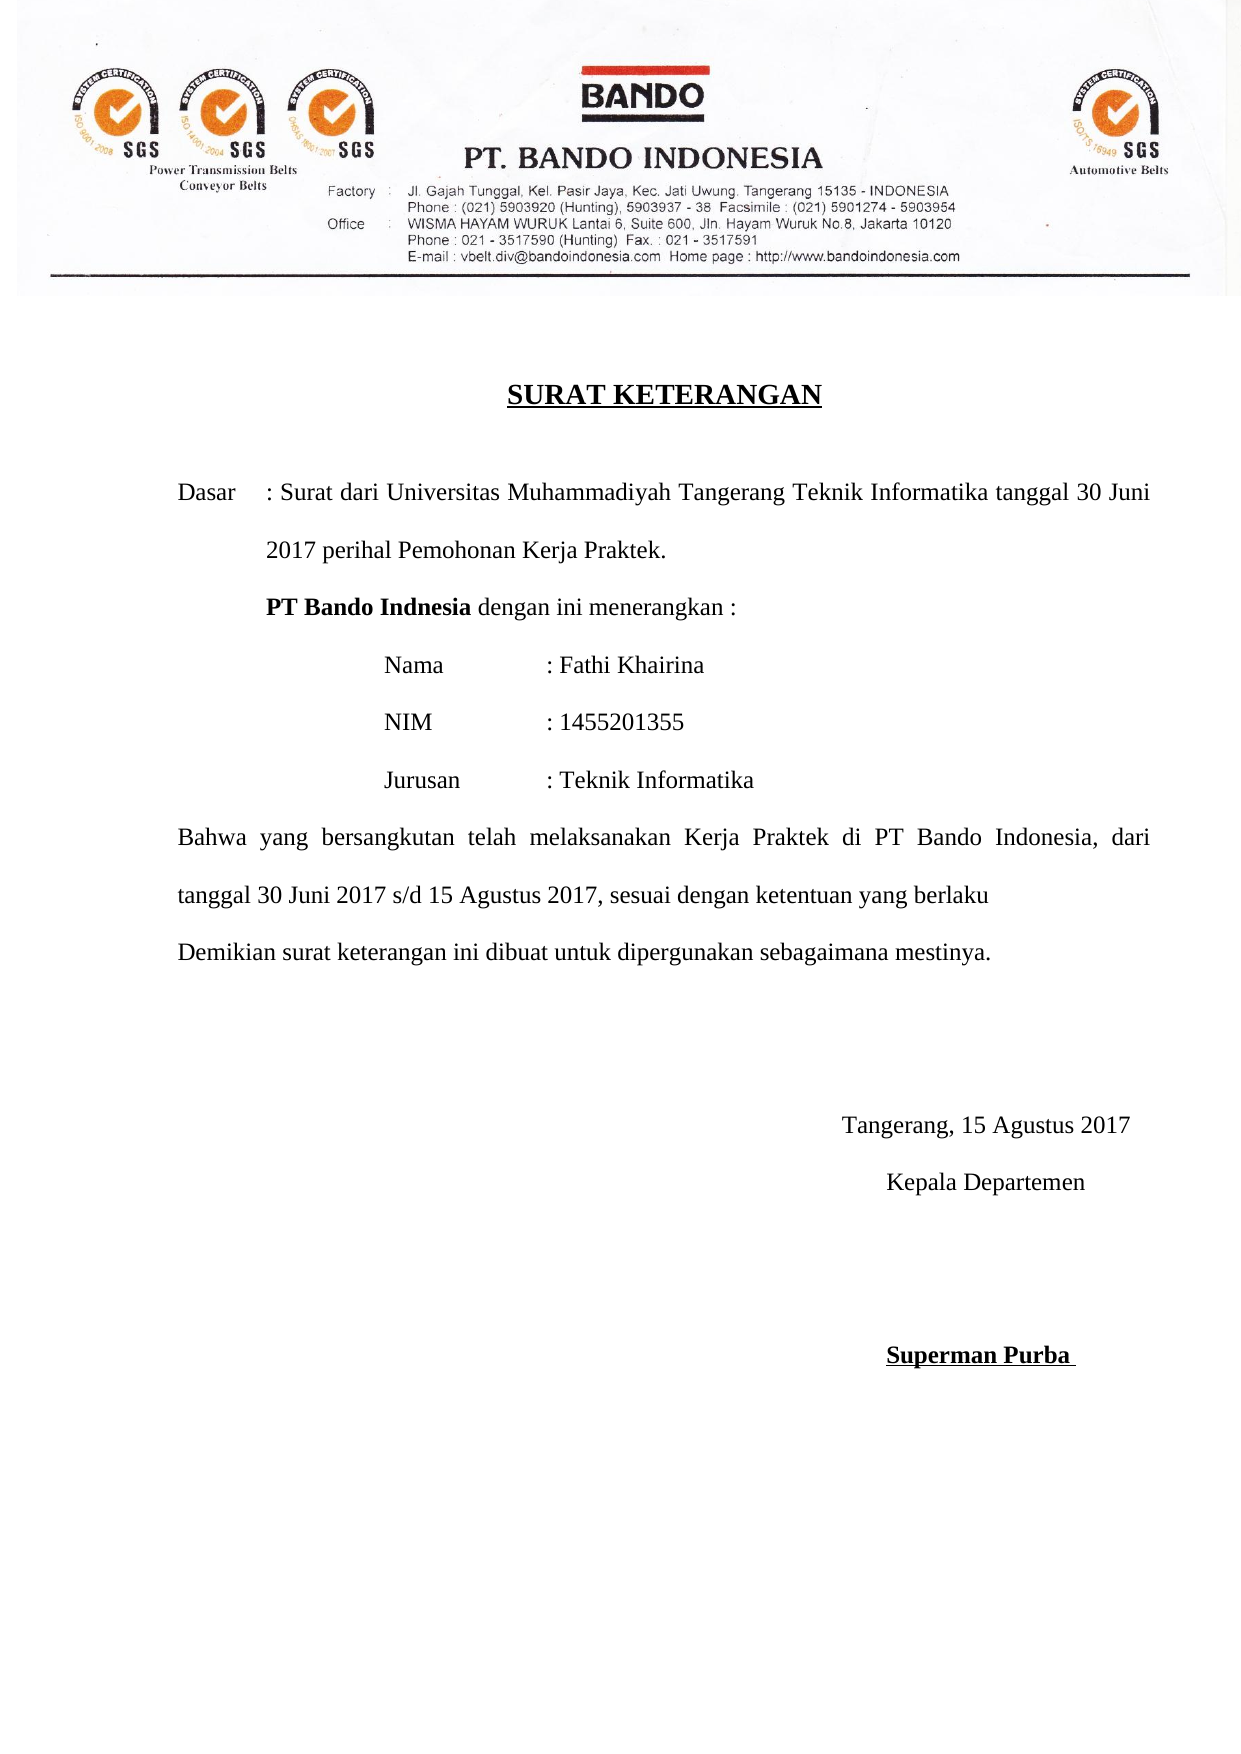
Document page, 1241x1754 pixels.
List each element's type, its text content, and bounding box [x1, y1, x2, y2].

picture [17, 0, 1241, 296]
text Kepala Departemen [886, 1167, 1152, 1196]
text Demikian surat keterangan ini dibuat untuk dipergunakan sebagaimana mestinya. [177, 937, 1152, 966]
text NIM : 1455201355 [384, 707, 1152, 736]
text Tangerang, 15 Agustus 2017 [842, 1110, 1152, 1139]
text Bahwa yang bersangkutan telah melaksanakan Kerja Praktek di PT Bando Indonesia, dari tanggal 30 Juni 2017 s/d 15 Agustus 2017, sesuai dengan ketentuan yang berlaku [177, 822, 1152, 909]
text Jurusan : Teknik Informatika [384, 765, 1152, 794]
text PT Bando Indnesia dengan ini menerangkan : [266, 592, 1152, 621]
text Superman Purba [886, 1340, 1152, 1369]
text Dasar : Surat dari Universitas Muhammadiyah Tangerang Teknik Informatika tanggal 30 Juni 2017 perihal Pemohonan Kerja Praktek. [177, 477, 1152, 564]
text Nama : Fathi Khairina [384, 650, 1152, 679]
text SURAT KETERANGAN [177, 377, 1152, 410]
